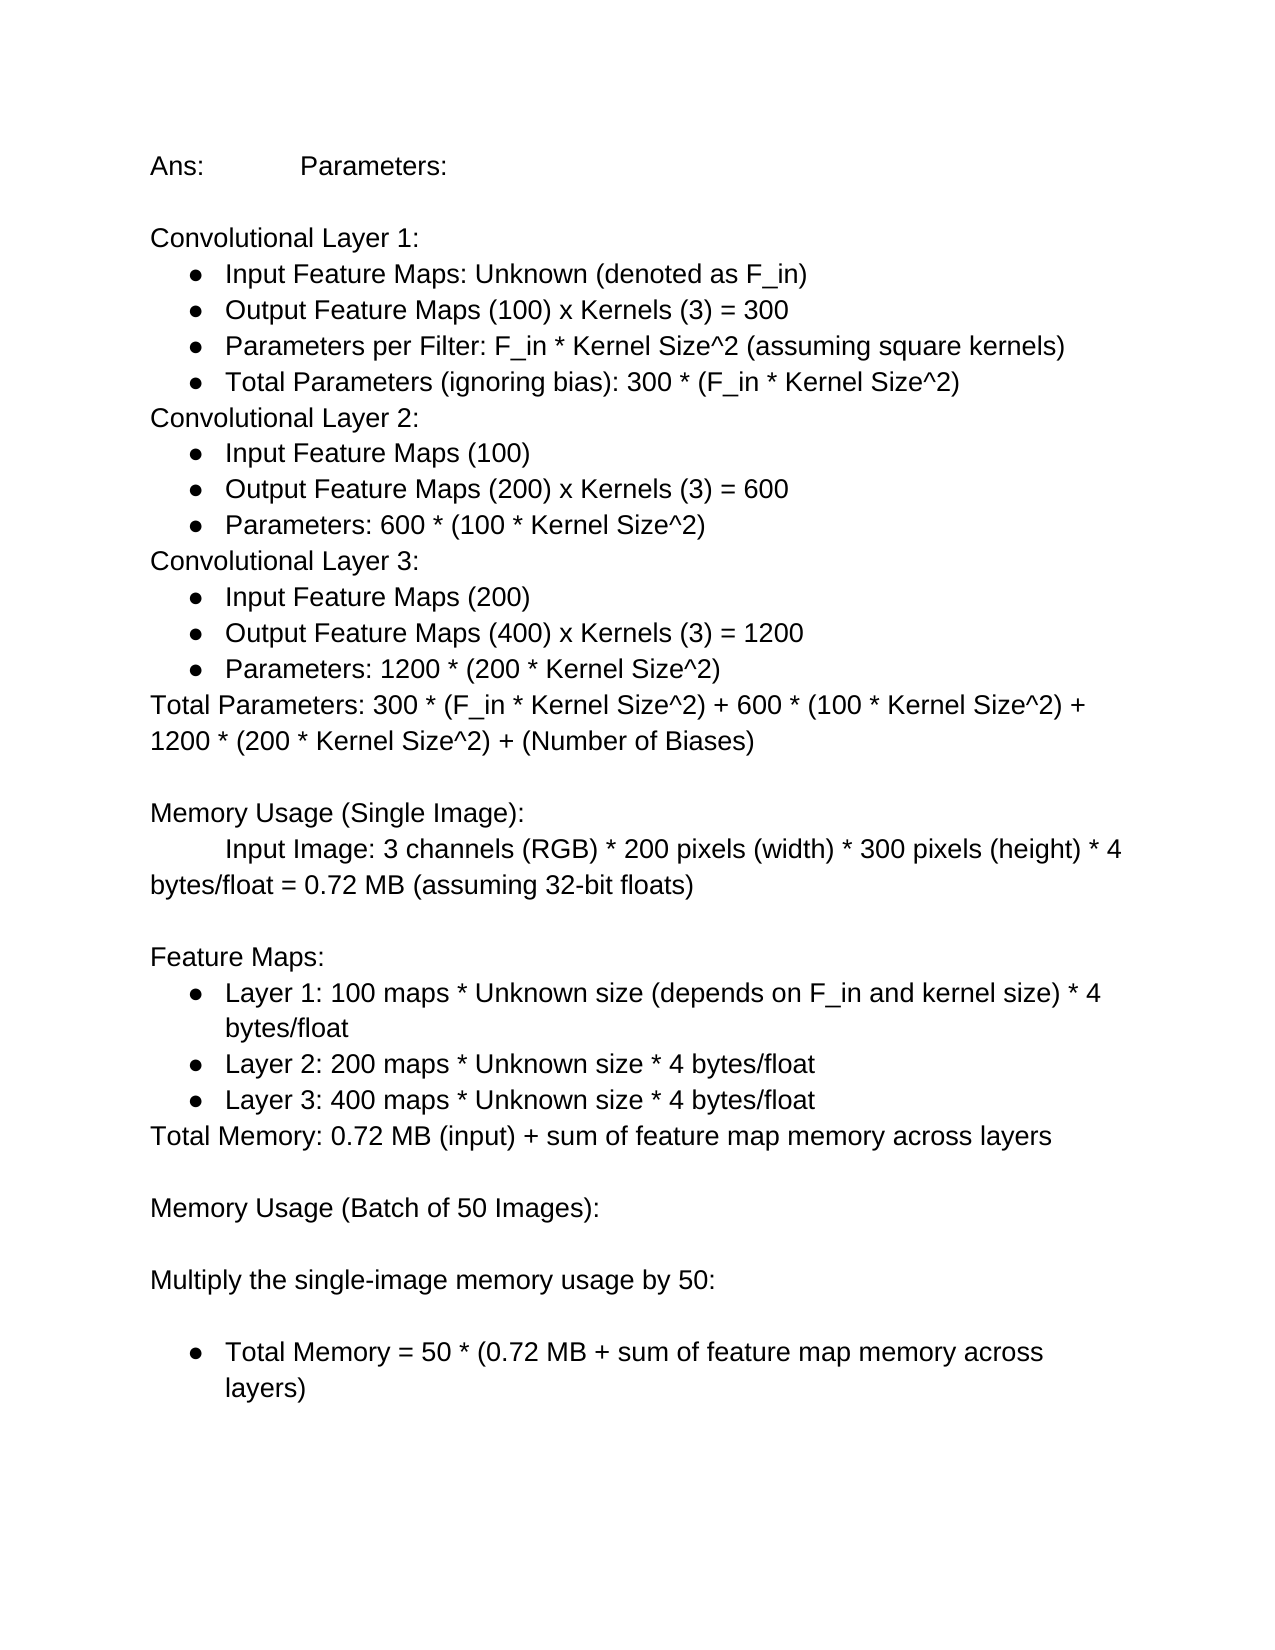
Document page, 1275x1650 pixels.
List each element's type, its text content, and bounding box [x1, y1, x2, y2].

list Total Parameters (ignoring bias): 300 * (F_in * Kernel Size^2) [187, 366, 1125, 397]
list Input Feature Maps: Unknown (denoted as F_in) [187, 258, 1125, 289]
list Layer 3: 400 maps * Unknown size * 4 bytes/float [187, 1084, 1125, 1116]
list Layer 1: 100 maps * Unknown size (depends on F_in and kernel size) * 4 bytes/float [187, 977, 1125, 1044]
list Output Feature Maps (400) x Kernels (3) = 1200 [187, 617, 1125, 648]
list Parameters: 1200 * (200 * Kernel Size^2) [187, 653, 1125, 684]
text Total Parameters: 300 * (F_in * Kernel Size^2) + 600 * (100 * Kernel Size^2) + 1200 * (200 * Kernel Size^2) + (Number of Biases) [150, 689, 1125, 756]
list Output Feature Maps (200) x Kernels (3) = 600 [187, 473, 1125, 505]
text Input Image: 3 channels (RGB) * 200 pixels (width) * 300 pixels (height) * 4 bytes/float = 0.72 MB (assuming 32-bit floats) [150, 833, 1125, 900]
text Ans: Parameters: [150, 150, 1125, 181]
list Parameters per Filter: F_in * Kernel Size^2 (assuming square kernels) [187, 330, 1125, 361]
list Input Feature Maps (100) [187, 437, 1125, 469]
text Multiply the single-image memory usage by 50: [150, 1264, 1125, 1295]
text Convolutional Layer 1: [150, 222, 1125, 253]
text Total Memory: 0.72 MB (input) + sum of feature map memory across layers [150, 1120, 1125, 1152]
list Layer 2: 200 maps * Unknown size * 4 bytes/float [187, 1048, 1125, 1080]
list Output Feature Maps (100) x Kernels (3) = 300 [187, 294, 1125, 325]
text Memory Usage (Single Image): [150, 797, 1125, 828]
text Convolutional Layer 3: [150, 545, 1125, 577]
text Feature Maps: [150, 941, 1125, 972]
list Total Memory = 50 * (0.72 MB + sum of feature map memory across layers) [187, 1336, 1125, 1403]
list Parameters: 600 * (100 * Kernel Size^2) [187, 509, 1125, 541]
list Input Feature Maps (200) [187, 581, 1125, 612]
text Memory Usage (Batch of 50 Images): [150, 1192, 1125, 1223]
text Convolutional Layer 2: [150, 402, 1125, 433]
